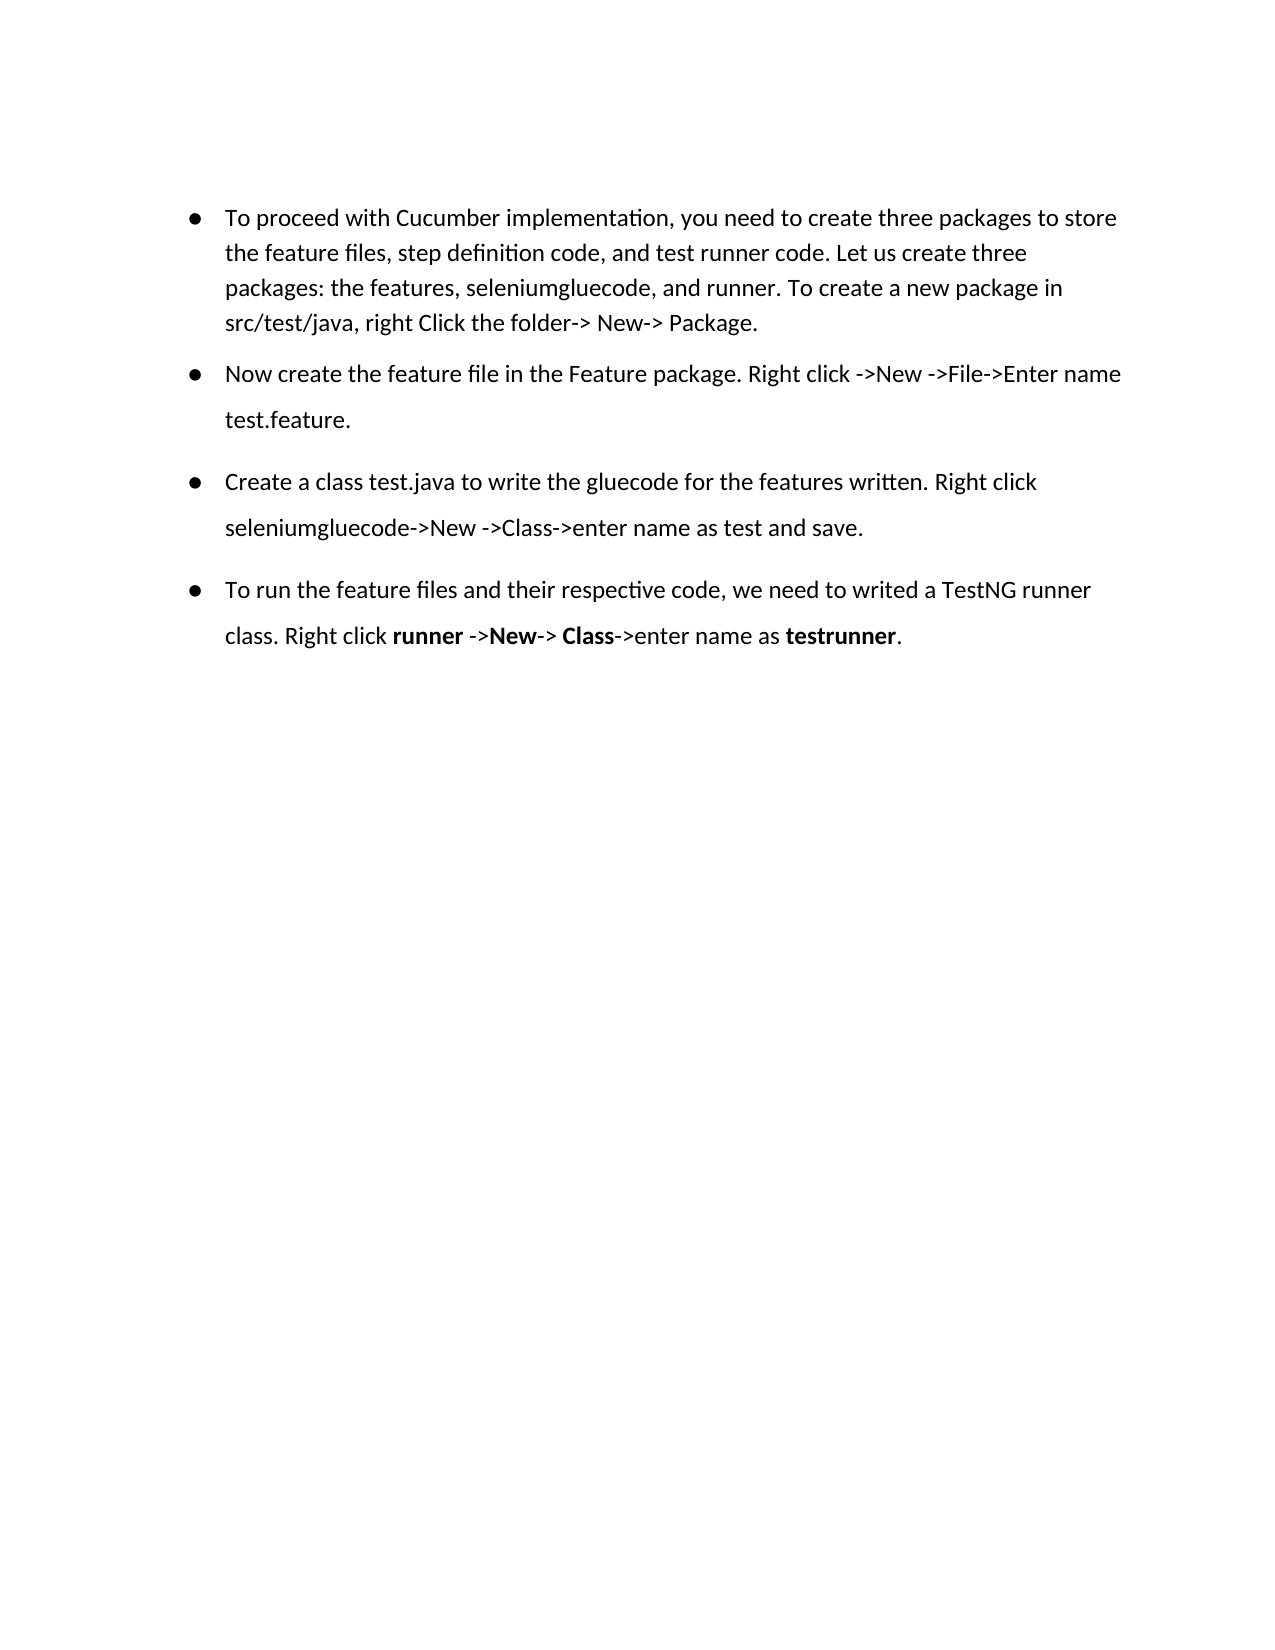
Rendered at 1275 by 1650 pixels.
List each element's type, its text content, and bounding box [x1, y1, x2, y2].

list To proceed with Cucumber implementation, you need to create three packages to store the feature files, step definition code, and test runner code. Let us create three packages: the features, seleniumgluecode, and runner. To create a new package in src/test/java, right Click the folder-> New-> Package. [187, 202, 1125, 337]
list Create a class test.java to write the gluecode for the features written. Right click seleniumgluecode->New ->Class->enter name as test and save. [187, 466, 1125, 543]
list Now create the feature file in the Feature package. Right click ->New ->File->Enter name test.feature. [187, 358, 1125, 434]
list To run the feature files and their respective code, we need to writed a TestNG runner class. Right click runner ->New-> Class->enter name as testrunner. [187, 574, 1125, 651]
